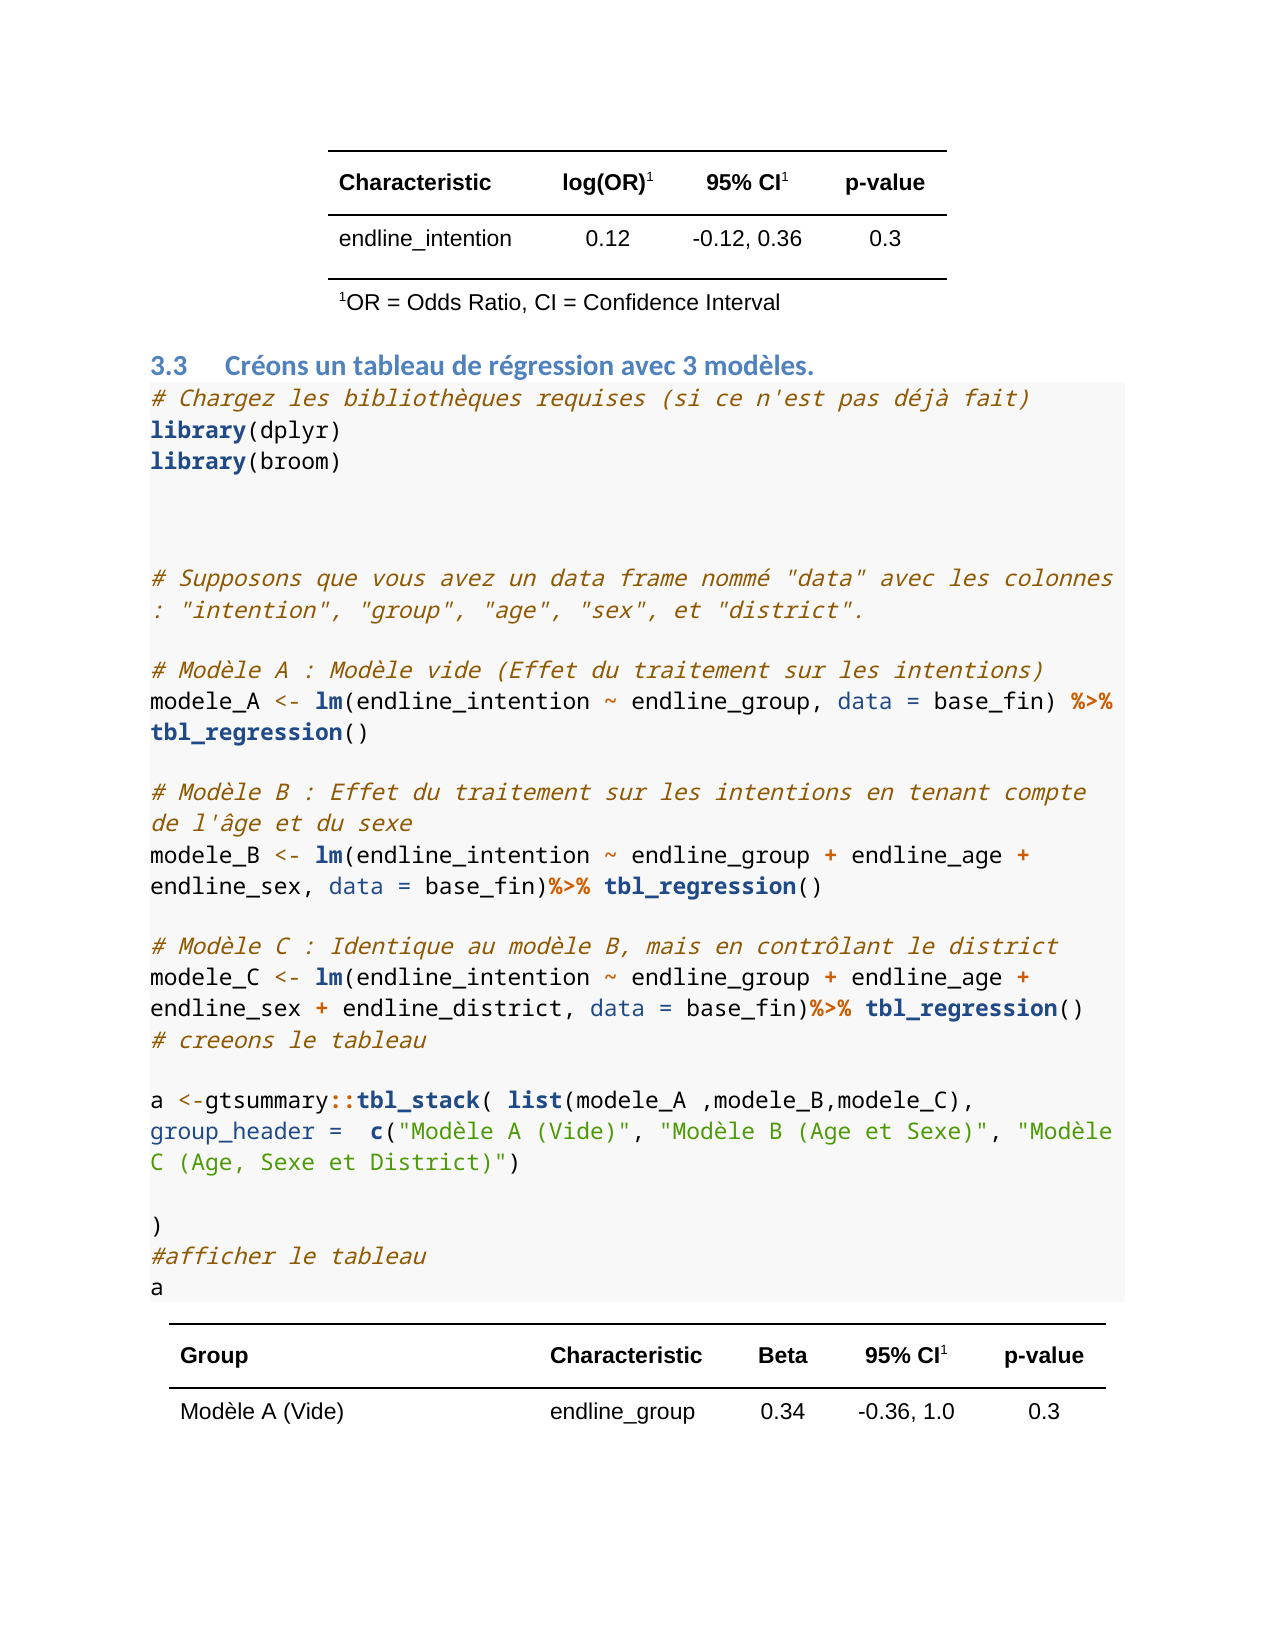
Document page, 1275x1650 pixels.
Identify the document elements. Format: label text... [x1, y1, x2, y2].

table_cell endline_group [539, 1389, 735, 1451]
table_header 95% CI1 [671, 152, 823, 214]
table_cell 1OR = Odds Ratio, CI = Confidence Interval [328, 280, 947, 326]
table_header 95% CI1 [830, 1325, 982, 1387]
table_cell endline_intention [328, 216, 544, 278]
table_header p-value [824, 152, 947, 214]
table_header p-value [983, 1325, 1106, 1387]
table_cell Modèle A (Vide) [169, 1389, 539, 1451]
table_header Beta [735, 1325, 830, 1387]
table_cell 0.3 [983, 1389, 1106, 1451]
table_header Group [169, 1325, 539, 1387]
table_header Characteristic [328, 152, 544, 214]
table_cell 0.3 [824, 216, 947, 278]
text # Chargez les bibliothèques requises (si ce n'est pas déjà fait) library(dplyr) library(broom) # Supposons que vous avez un data frame nommé "data" avec les colonnes : "intention", "group", "age", "sex", et "district". # Modèle A : Modèle vide (Effet du traitement sur les intentions) modele_A <- lm(endline_intention ~ endline_group, data = base_fin) %>% tbl_regression() # Modèle B : Effet du traitement sur les intentions en tenant compte de l'âge et du sexe modele_B <- lm(endline_intention ~ endline_group + endline_age + endline_sex, data = base_fin)%>% tbl_regression() # Modèle C : Identique au modèle B, mais en contrôlant le district modele_C <- lm(endline_intention ~ endline_group + endline_age + endline_sex + endline_district, data = base_fin)%>% tbl_regression() # creeons le tableau a <-gtsummary::tbl_stack( list(modele_A ,modele_B,modele_C), group_header = c("Modèle A (Vide)", "Modèle B (Age et Sexe)", "Modèle C (Age, Sexe et District)") ) #afficher le tableau a [150, 382, 1125, 1302]
table_cell -0.12, 0.36 [671, 216, 823, 278]
subtitle 3.3 Créons un tableau de régression avec 3 modèles. [150, 347, 1125, 382]
table_cell 0.12 [544, 216, 671, 278]
table_header Characteristic [539, 1325, 735, 1387]
table_cell -0.36, 1.0 [830, 1389, 982, 1451]
table_cell 0.34 [735, 1389, 830, 1451]
table_header log(OR)1 [544, 152, 671, 214]
